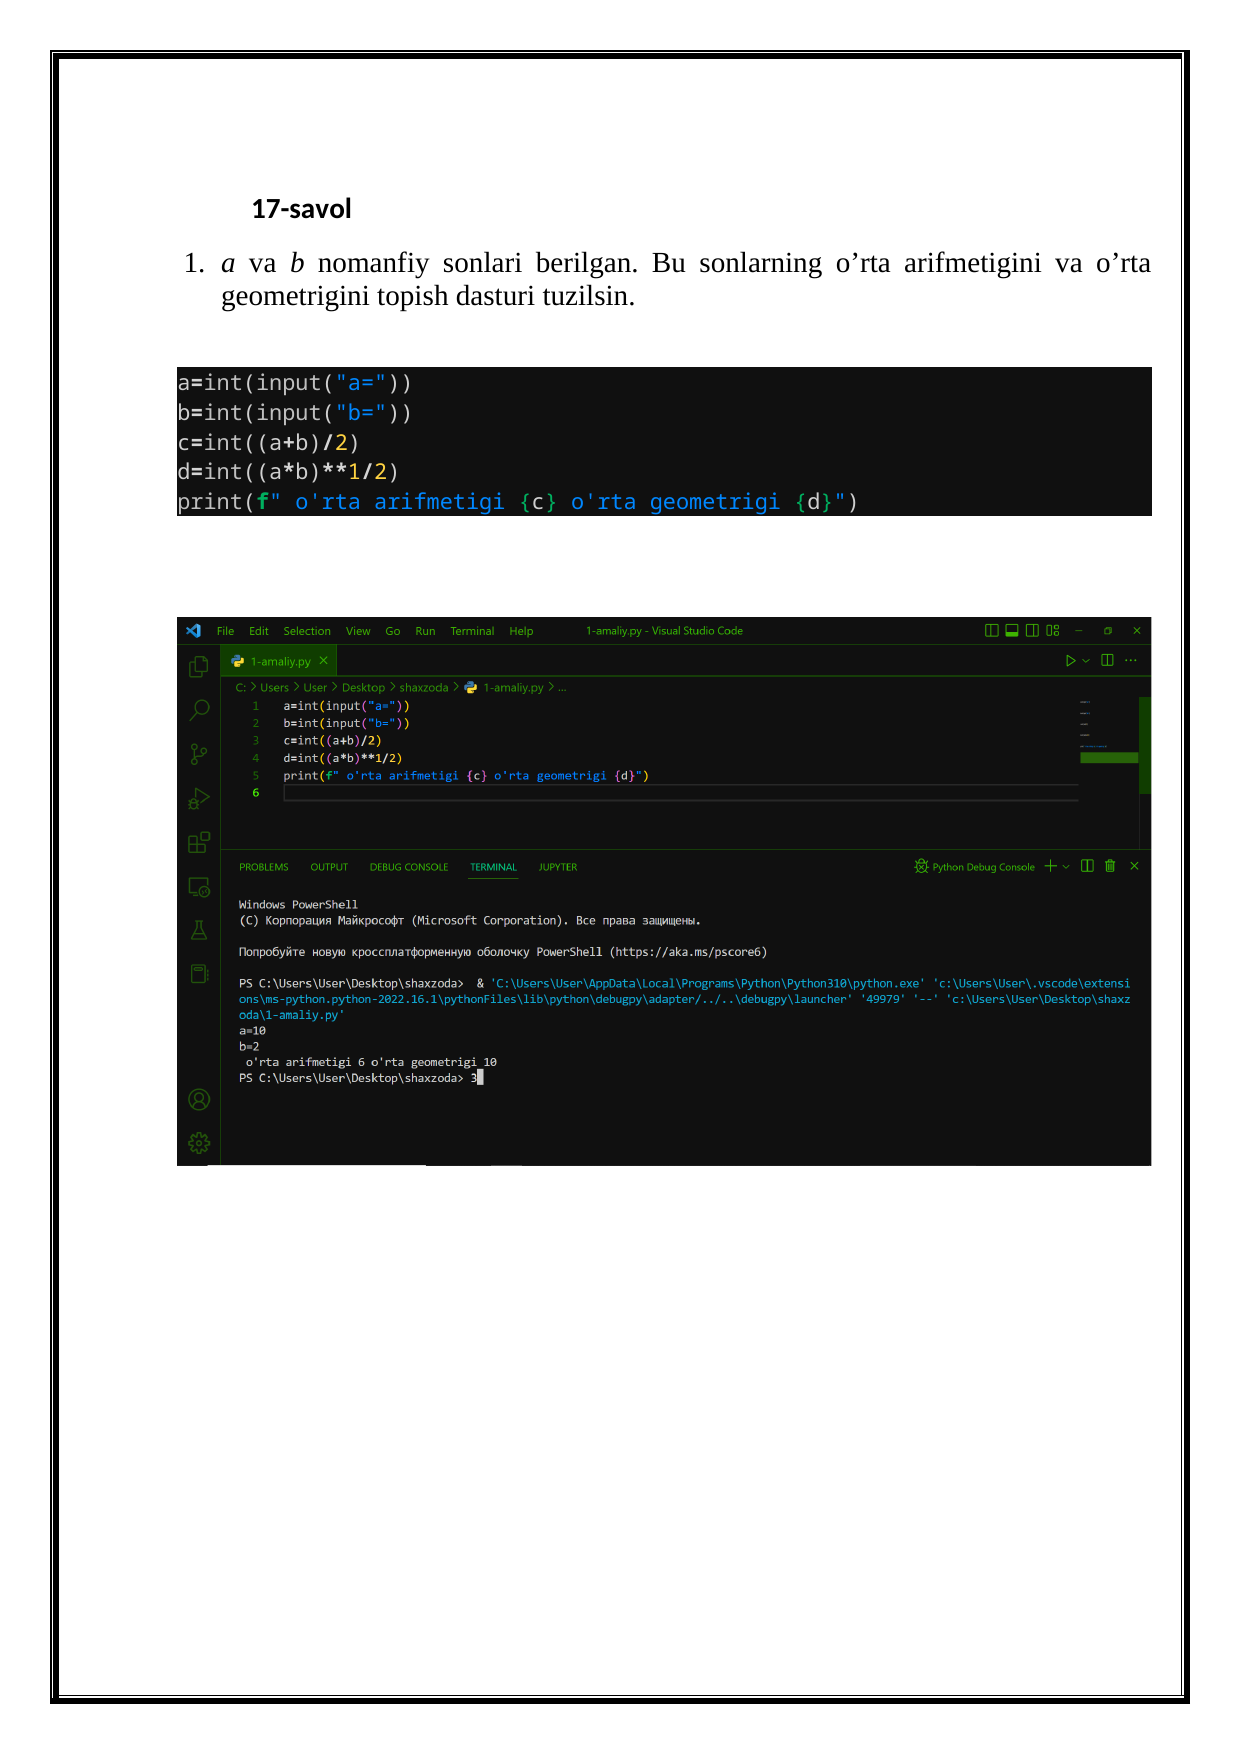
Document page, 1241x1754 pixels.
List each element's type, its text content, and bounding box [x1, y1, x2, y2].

picture [177, 617, 1152, 1166]
text print(f" o'rta arifmetigi {c} o'rta geometrigi {d}") [177, 486, 1152, 516]
text d=int((a*b)**1/2) [177, 456, 1152, 486]
text c=int((a+b)/2) [177, 427, 1152, 456]
text b=int(input("b=")) [177, 397, 1152, 427]
text a=int(input("a=")) [177, 367, 1152, 397]
list a va b nomanfiy sonlari berilgan. Bu sonlarning o’rta arifmetigini va o’rta geometrigini topish dasturi tuzilsin. [183, 245, 1152, 312]
text 17-savol [177, 190, 1152, 225]
